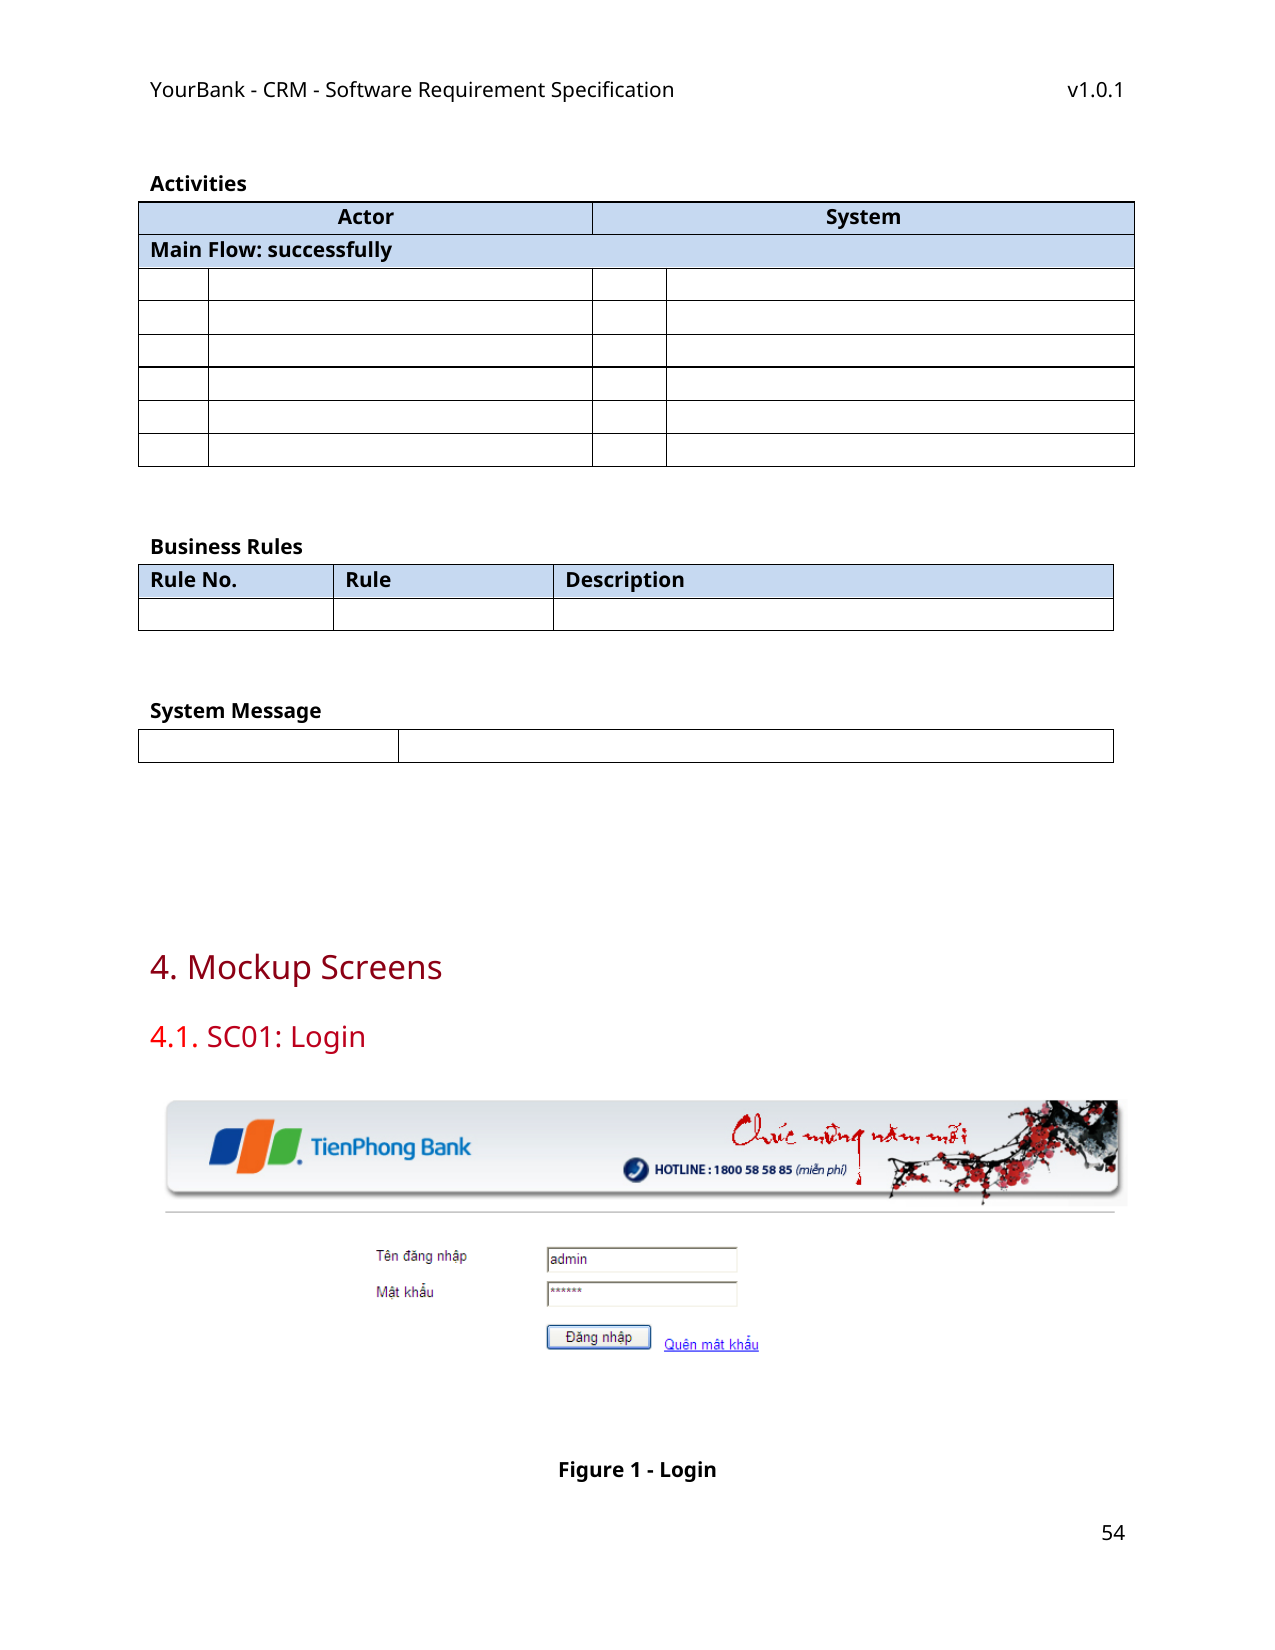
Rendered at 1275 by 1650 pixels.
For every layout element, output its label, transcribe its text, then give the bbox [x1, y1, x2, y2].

text Activities [150, 169, 1125, 197]
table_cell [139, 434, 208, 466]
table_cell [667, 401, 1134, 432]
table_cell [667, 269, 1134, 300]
subtitle Mockup Screens [150, 944, 1125, 989]
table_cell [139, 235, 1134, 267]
text Figure 1 - Login [150, 1455, 1125, 1484]
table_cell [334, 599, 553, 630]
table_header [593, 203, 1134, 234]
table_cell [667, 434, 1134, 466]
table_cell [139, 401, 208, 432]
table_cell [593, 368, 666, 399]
picture [159, 1095, 1135, 1419]
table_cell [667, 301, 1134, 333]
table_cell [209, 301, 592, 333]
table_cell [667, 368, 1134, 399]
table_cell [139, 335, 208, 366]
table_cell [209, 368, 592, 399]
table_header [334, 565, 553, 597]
text Business Rules [150, 532, 1125, 560]
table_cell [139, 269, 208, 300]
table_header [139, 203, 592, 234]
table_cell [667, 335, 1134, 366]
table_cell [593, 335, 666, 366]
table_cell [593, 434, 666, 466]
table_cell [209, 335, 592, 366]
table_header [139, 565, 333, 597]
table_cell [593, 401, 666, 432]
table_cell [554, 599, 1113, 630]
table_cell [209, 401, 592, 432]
text System Message [150, 697, 1125, 725]
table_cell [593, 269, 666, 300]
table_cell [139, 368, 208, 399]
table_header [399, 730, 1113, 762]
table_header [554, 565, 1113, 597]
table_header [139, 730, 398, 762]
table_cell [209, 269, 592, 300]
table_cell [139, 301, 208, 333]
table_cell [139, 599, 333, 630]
subtitle SC01: Login [150, 1017, 1125, 1056]
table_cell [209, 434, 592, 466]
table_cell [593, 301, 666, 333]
